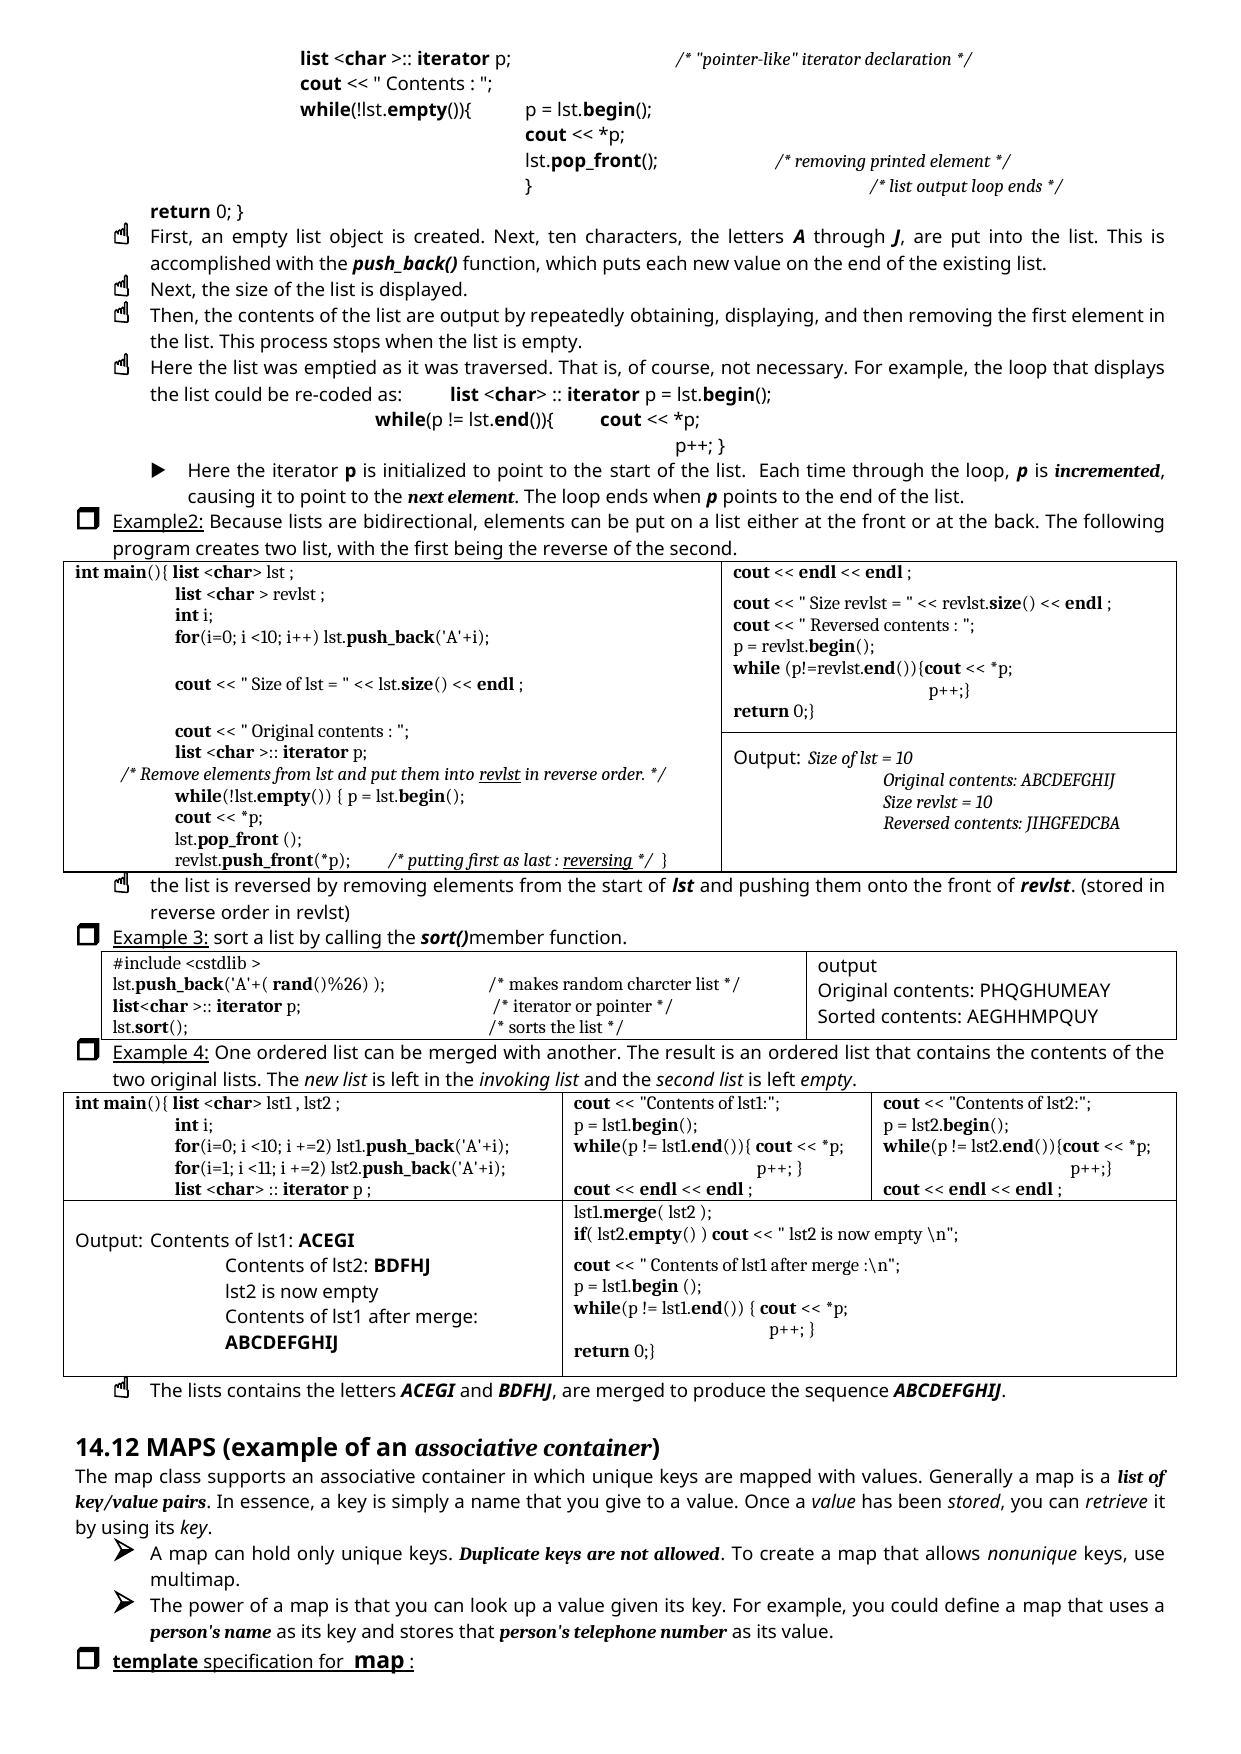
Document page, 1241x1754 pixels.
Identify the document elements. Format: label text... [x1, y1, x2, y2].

table_header cout << "Contents of lst2:"; p = lst2.begin(); while(p != lst2.end()){cout << *p; p++;} cout << endl << endl ; [872, 1093, 1176, 1200]
list Next, the size of the list is displayed. [112, 276, 1165, 302]
table_cell Output: Contents of lst1: ACEGI Contents of lst2: BDFHJ lst2 is now empty Contents of lst1 after merge: ABCDEFGHIJ [64, 1201, 562, 1376]
table_header #include <cstdlib > lst.push_back('A'+( rand()%26) ); /* makes random charcter list */ list<char >:: iterator p; /* iterator or pointer */ lst.sort(); /* sorts the list */ [102, 952, 806, 1038]
text } /* list output loop ends */ [450, 173, 1165, 198]
text The map class supports an associative container in which unique keys are mapped with values. Generally a map is a list of key/value pairs. In essence, a key is simply a name that you give to a value. Once a value has been stored, you can retrieve it by using its key. [75, 1463, 1165, 1540]
list Here the list was emptied as it was traversed. That is, of course, not necessary. For example, the loop that displays the list could be re-coded as: list <char> :: iterator p = lst.begin(); [112, 354, 1165, 406]
list The lists contains the letters ACEGI and BDFHJ, are merged to produce the sequence ABCDEFGHIJ. [112, 1377, 1165, 1404]
list Example 3: sort a list by calling the sort()member function. [75, 924, 1165, 951]
list The power of a map is that you can look up a value given its key. For example, you could define a map that uses a person's name as its key and stores that person's telephone number as its value. [112, 1592, 1165, 1644]
text p++; } [600, 432, 1165, 457]
table_cell Output: Size of lst = 10 Original contents: ABCDEFGHIJ Size revlst = 10 Reversed contents: JIHGFEDCBA [722, 733, 1176, 871]
list the list is reversed by removing elements from the start of lst and pushing them onto the front of revlst. (stored in reverse order in revlst) [112, 873, 1165, 924]
table_cell lst1.merge( lst2 ); if( lst2.empty() ) cout << " lst2 is now empty \n"; cout << " Contents of lst1 after merge :\n"; p = lst1.begin (); while(p != lst1.end()) { cout << *p; p++; } return 0;} [563, 1201, 1176, 1376]
text while(!lst.empty()){ p = lst.begin(); [225, 96, 1165, 122]
list Example2: Because lists are bidirectional, elements can be put on a list either at the front or at the back. The following program creates two list, with the first being the reverse of the second. [75, 508, 1165, 561]
table_header int main(){ list <char> lst1 , lst2 ; int i; for(i=0; i <10; i +=2) lst1.push_back('A'+i); for(i=1; i <11; i +=2) lst2.push_back('A'+i); list <char> :: iterator p ; [64, 1093, 562, 1200]
table_header cout << endl << endl ; cout << " Size revlst = " << revlst.size() << endl ; cout << " Reversed contents : "; p = revlst.begin(); while (p!=revlst.end()){cout << *p; p++;} return 0;} [722, 562, 1176, 732]
list Then, the contents of the list are output by repeatedly obtaining, displaying, and then removing the first element in the list. This process stops when the list is empty. [112, 302, 1165, 354]
table_header int main(){ list <char> lst ; list <char > revlst ; int i; for(i=0; i <10; i++) lst.push_back('A'+i); cout << " Size of lst = " << lst.size() << endl ; cout << " Original contents : "; list <char >:: iterator p; /* Remove elements from lst and put them into revlst in reverse order. */ while(!lst.empty()) { p = lst.begin(); cout << *p; lst.pop_front (); revlst.push_front(*p); /* putting first as last : reversing */ } [64, 562, 721, 871]
list First, an empty list object is created. Next, ten characters, the letters A through J, are put into the list. This is accomplished with the push_back() function, which puts each new value on the end of the existing list. [112, 224, 1165, 276]
list A map can hold only unique keys. Duplicate keys are not allowed. To create a map that allows nonunique keys, use multimap. [112, 1540, 1165, 1592]
table_header cout << "Contents of lst1:"; p = lst1.begin(); while(p != lst1.end()){ cout << *p; p++; } cout << endl << endl ; [563, 1093, 871, 1200]
text cout << " Contents : "; [225, 71, 1165, 96]
list Example 4: One ordered list can be merged with another. The result is an ordered list that contains the contents of the two original lists. The new list is left in the invoking list and the second list is left empty. [75, 1039, 1165, 1092]
table_header output Original contents: PHQGHUMEAY Sorted contents: AEGHHMPQUY [807, 952, 1176, 1038]
text return 0; } [150, 198, 1165, 224]
text 14.12 MAPS (example of an associative container) [75, 1429, 1165, 1463]
text lst.pop_front(); /* removing printed element */ [450, 147, 1165, 173]
text cout << *p; [450, 122, 1165, 147]
list Here the iterator p is initialized to point to the start of the list. Each time through the loop, p is incremented, causing it to point to the next element. The loop ends when p points to the end of the list. [150, 457, 1165, 508]
list template specification for map : [75, 1644, 1165, 1675]
text while(p != lst.end()){ cout << *p; [300, 406, 1165, 432]
text list <char >:: iterator p; /* "pointer-like" iterator declaration */ [225, 45, 1165, 71]
